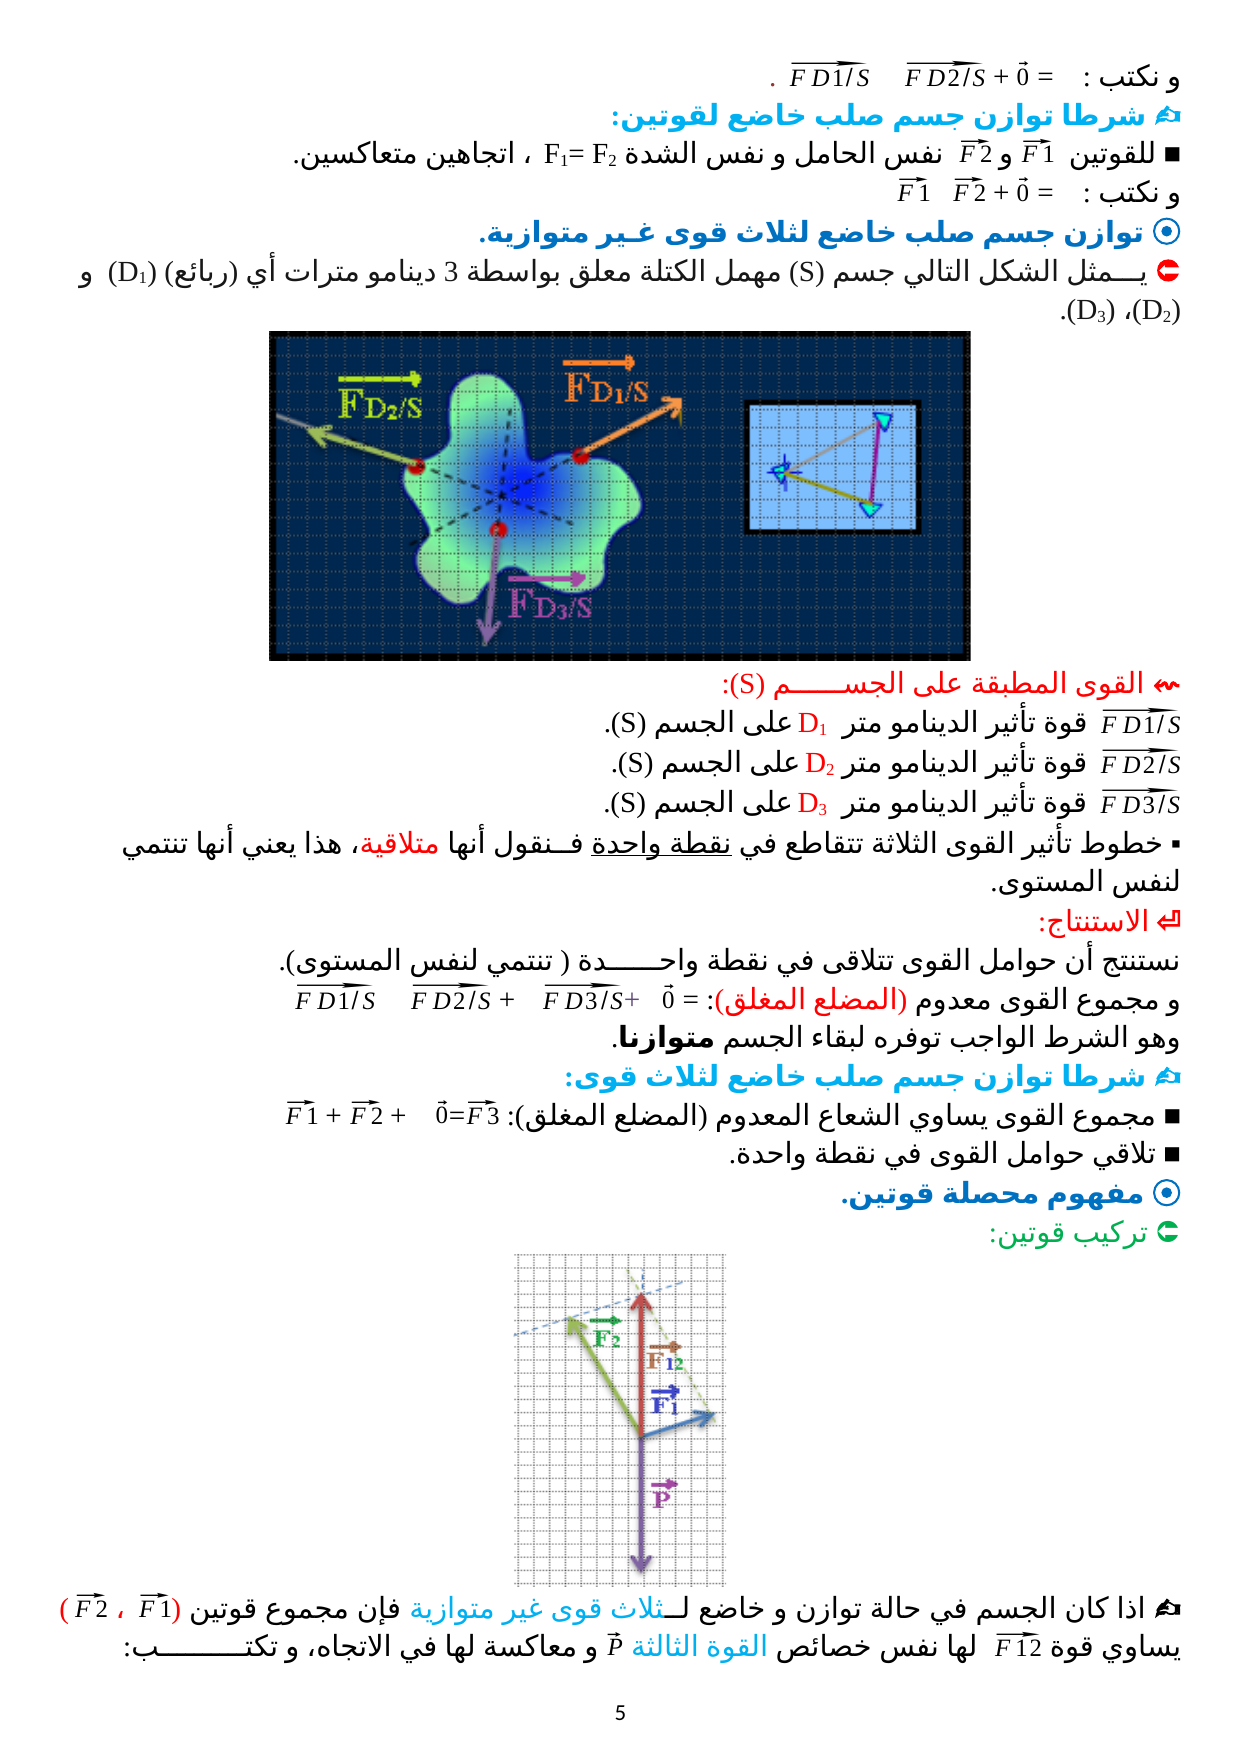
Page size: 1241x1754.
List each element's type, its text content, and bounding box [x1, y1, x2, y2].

text شرطا توازن جسم صلب خاضع لقوتين: [59, 98, 1181, 131]
text شرطا توازن جسم صلب خاضع لثلاث قوى: [59, 1059, 1181, 1093]
text ▪ خطوط تأثير القوى الثلاثة تتقاطع في نقطة واحدة فــنقول أنها متلاقية، هذا يعني أنها تنتمي لنفس المستوى. [59, 826, 1181, 898]
text يـــمثل الشكل التالي جسم (S) مهمل الكتلة معلق بواسطة 3 دينامو مترات أي (ربائع) (D1) و (D2)، (D3). [59, 254, 1181, 326]
text قوة تأثير الدينامو متر D3 على الجسم (S). [59, 786, 1181, 821]
text ⇜ القوى المطبقة على الجســــــم (S): [59, 665, 1181, 700]
text نستنتج أن حوامل القوى تتلاقى في نقطة واحــــــدة ( تنتمي لنفس المستوى). [59, 943, 1181, 977]
text ■ تلاقي حوامل القوى في نقطة واحدة. [59, 1136, 1181, 1170]
text اذا كان الجسم في حالة توازن و خاضع لــثلاث قوى غير متوازية فإن مجموع قوتين ( ، ) يساوي قوة لها نفس خصائص القوة الثالثة و معاكسة لها في الاتجاه، و تكتــــــــــب: [59, 1591, 1181, 1663]
text ⦿ مفهوم محصلة قوتين. [59, 1175, 1181, 1210]
picture [513, 1253, 727, 1587]
text تركيب قوتين: [59, 1215, 1181, 1249]
text قوة تأثير الدينامو متر D1 على الجسم (S). [59, 705, 1181, 740]
text ⦿ توازن جسم صلب خاضع لثلاث قوى غـير متوازية. [59, 213, 1181, 248]
text ■ للقوتين و نفس الحامل و نفس الشدة F1= F2 ، اتجاهين متعاكسين. [59, 136, 1181, 170]
text و نكتب : = + [59, 175, 1181, 208]
text قوة تأثير الدينامو متر D2 على الجسم (S). [59, 745, 1181, 781]
text وهو الشرط الواجب توفره لبقاء الجسم متوازنا. [59, 1020, 1181, 1054]
picture [269, 331, 971, 661]
text ■ مجموع القوى يساوي الشعاع المعدوم (المضلع المغلق): = + + [59, 1098, 1181, 1131]
text ⏎ الاستنتاج: [59, 903, 1181, 938]
text و مجموع القوى معدوم (المضلع المغلق): = + + [59, 982, 1181, 1015]
text و نكتب : = + . [59, 59, 1181, 93]
